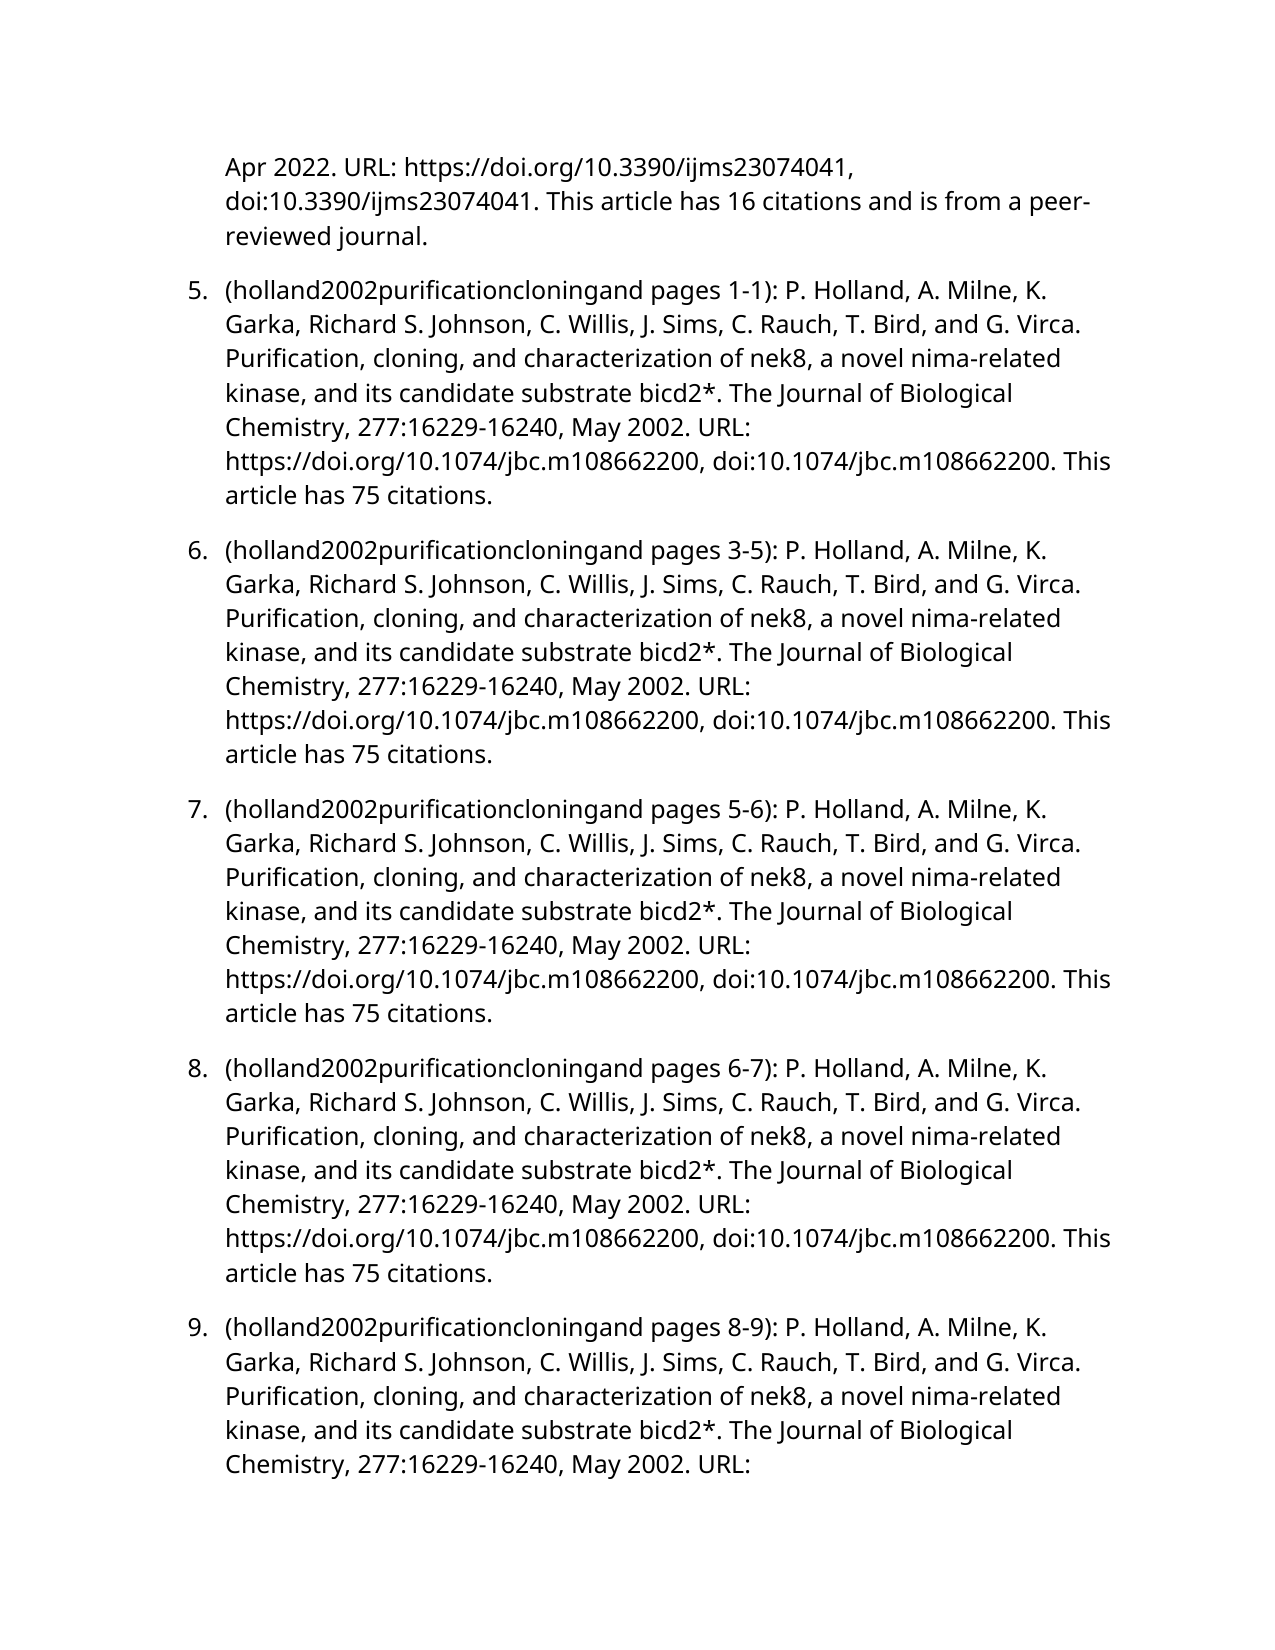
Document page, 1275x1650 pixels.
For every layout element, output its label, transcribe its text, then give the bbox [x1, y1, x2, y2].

list (holland2002purificationcloningand pages 5-6): P. Holland, A. Milne, K. Garka, Richard S. Johnson, C. Willis, J. Sims, C. Rauch, T. Bird, and G. Virca. Purification, cloning, and characterization of nek8, a novel nima-related kinase, and its candidate substrate bicd2*. The Journal of Biological Chemistry, 277:16229-16240, May 2002. URL: https://doi.org/10.1074/jbc.m108662200, doi:10.1074/jbc.m108662200. This article has 75 citations. [187, 792, 1125, 1030]
list (holland2002purificationcloningand pages 1-1): P. Holland, A. Milne, K. Garka, Richard S. Johnson, C. Willis, J. Sims, C. Rauch, T. Bird, and G. Virca. Purification, cloning, and characterization of nek8, a novel nima-related kinase, and its candidate substrate bicd2*. The Journal of Biological Chemistry, 277:16229-16240, May 2002. URL: https://doi.org/10.1074/jbc.m108662200, doi:10.1074/jbc.m108662200. This article has 75 citations. [187, 273, 1125, 511]
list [187, 150, 1125, 252]
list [187, 1310, 1125, 1480]
list (holland2002purificationcloningand pages 6-7): P. Holland, A. Milne, K. Garka, Richard S. Johnson, C. Willis, J. Sims, C. Rauch, T. Bird, and G. Virca. Purification, cloning, and characterization of nek8, a novel nima-related kinase, and its candidate substrate bicd2*. The Journal of Biological Chemistry, 277:16229-16240, May 2002. URL: https://doi.org/10.1074/jbc.m108662200, doi:10.1074/jbc.m108662200. This article has 75 citations. [187, 1051, 1125, 1289]
list (holland2002purificationcloningand pages 3-5): P. Holland, A. Milne, K. Garka, Richard S. Johnson, C. Willis, J. Sims, C. Rauch, T. Bird, and G. Virca. Purification, cloning, and characterization of nek8, a novel nima-related kinase, and its candidate substrate bicd2*. The Journal of Biological Chemistry, 277:16229-16240, May 2002. URL: https://doi.org/10.1074/jbc.m108662200, doi:10.1074/jbc.m108662200. This article has 75 citations. [187, 532, 1125, 771]
